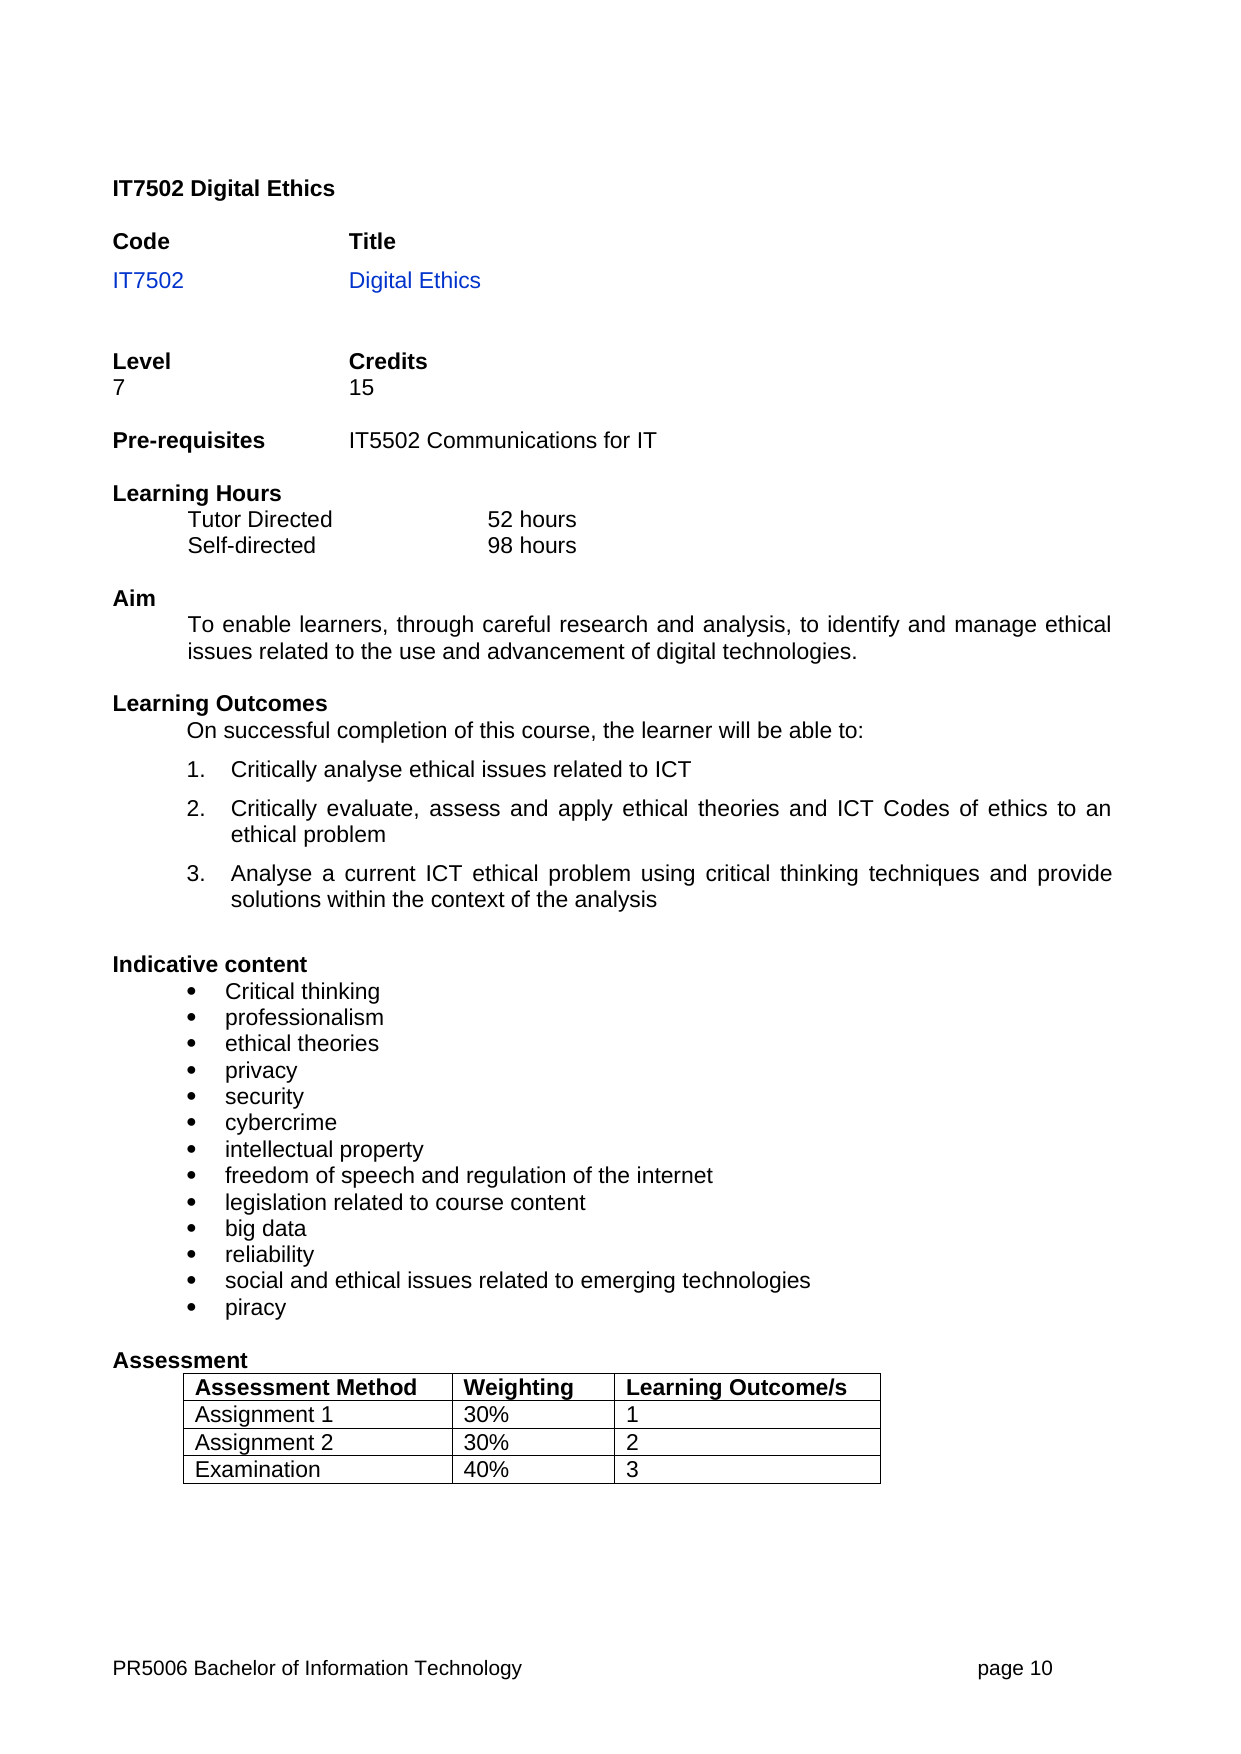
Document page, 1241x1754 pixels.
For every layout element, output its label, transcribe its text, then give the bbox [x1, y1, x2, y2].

text Self-directed 98 hours [187, 532, 1128, 559]
text Code Title [112, 228, 1113, 254]
list professionalism [187, 1004, 1113, 1030]
list privacy [187, 1057, 1113, 1083]
list legislation related to course content [187, 1188, 1113, 1215]
text Indicative content [112, 951, 1113, 978]
text Assessment [112, 1347, 1113, 1373]
text Aim [112, 585, 1113, 611]
text Pre-requisites IT5502 Communications for IT [112, 427, 1113, 453]
text IT7502 Digital Ethics [112, 267, 1128, 293]
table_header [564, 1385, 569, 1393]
list Critically analyse ethical issues related to ICT [186, 756, 1113, 782]
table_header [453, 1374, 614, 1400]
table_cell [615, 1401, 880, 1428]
list social and ethical issues related to emerging technologies [187, 1267, 1113, 1294]
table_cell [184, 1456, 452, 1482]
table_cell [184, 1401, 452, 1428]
list security [187, 1083, 1113, 1109]
list piracy [187, 1294, 1113, 1320]
list reliability [187, 1241, 1113, 1267]
list Critical thinking [187, 978, 1113, 1004]
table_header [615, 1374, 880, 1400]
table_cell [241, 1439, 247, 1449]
text Learning Hours [112, 479, 1113, 506]
list intellectual property [187, 1136, 1113, 1162]
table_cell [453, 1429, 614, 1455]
list ethical theories [187, 1030, 1113, 1057]
text Tutor Directed 52 hours [187, 506, 1128, 532]
text To enable learners, through careful research and analysis, to identify and manage ethical issues related to the use and advancement of digital technologies. [187, 611, 1113, 664]
text On successful completion of this course, the learner will be able to: [186, 717, 1128, 743]
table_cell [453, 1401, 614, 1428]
text Level Credits [112, 348, 1113, 374]
list freedom of speech and regulation of the internet [187, 1162, 1113, 1188]
text Learning Outcomes [112, 690, 1113, 717]
list Analyse a current ICT ethical problem using critical thinking techniques and provide solutions within the context of the analysis [186, 860, 1113, 912]
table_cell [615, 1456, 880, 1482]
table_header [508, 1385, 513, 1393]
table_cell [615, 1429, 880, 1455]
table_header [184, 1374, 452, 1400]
list Critically evaluate, assess and apply ethical theories and ICT Codes of ethics to an ethical problem [186, 794, 1113, 847]
text 7 15 [112, 374, 1113, 401]
subtitle IT7502 Digital Ethics [112, 175, 1128, 201]
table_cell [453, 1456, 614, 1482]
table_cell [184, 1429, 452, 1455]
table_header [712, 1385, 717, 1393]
list cybercrime [187, 1109, 1113, 1136]
list big data [187, 1215, 1113, 1241]
